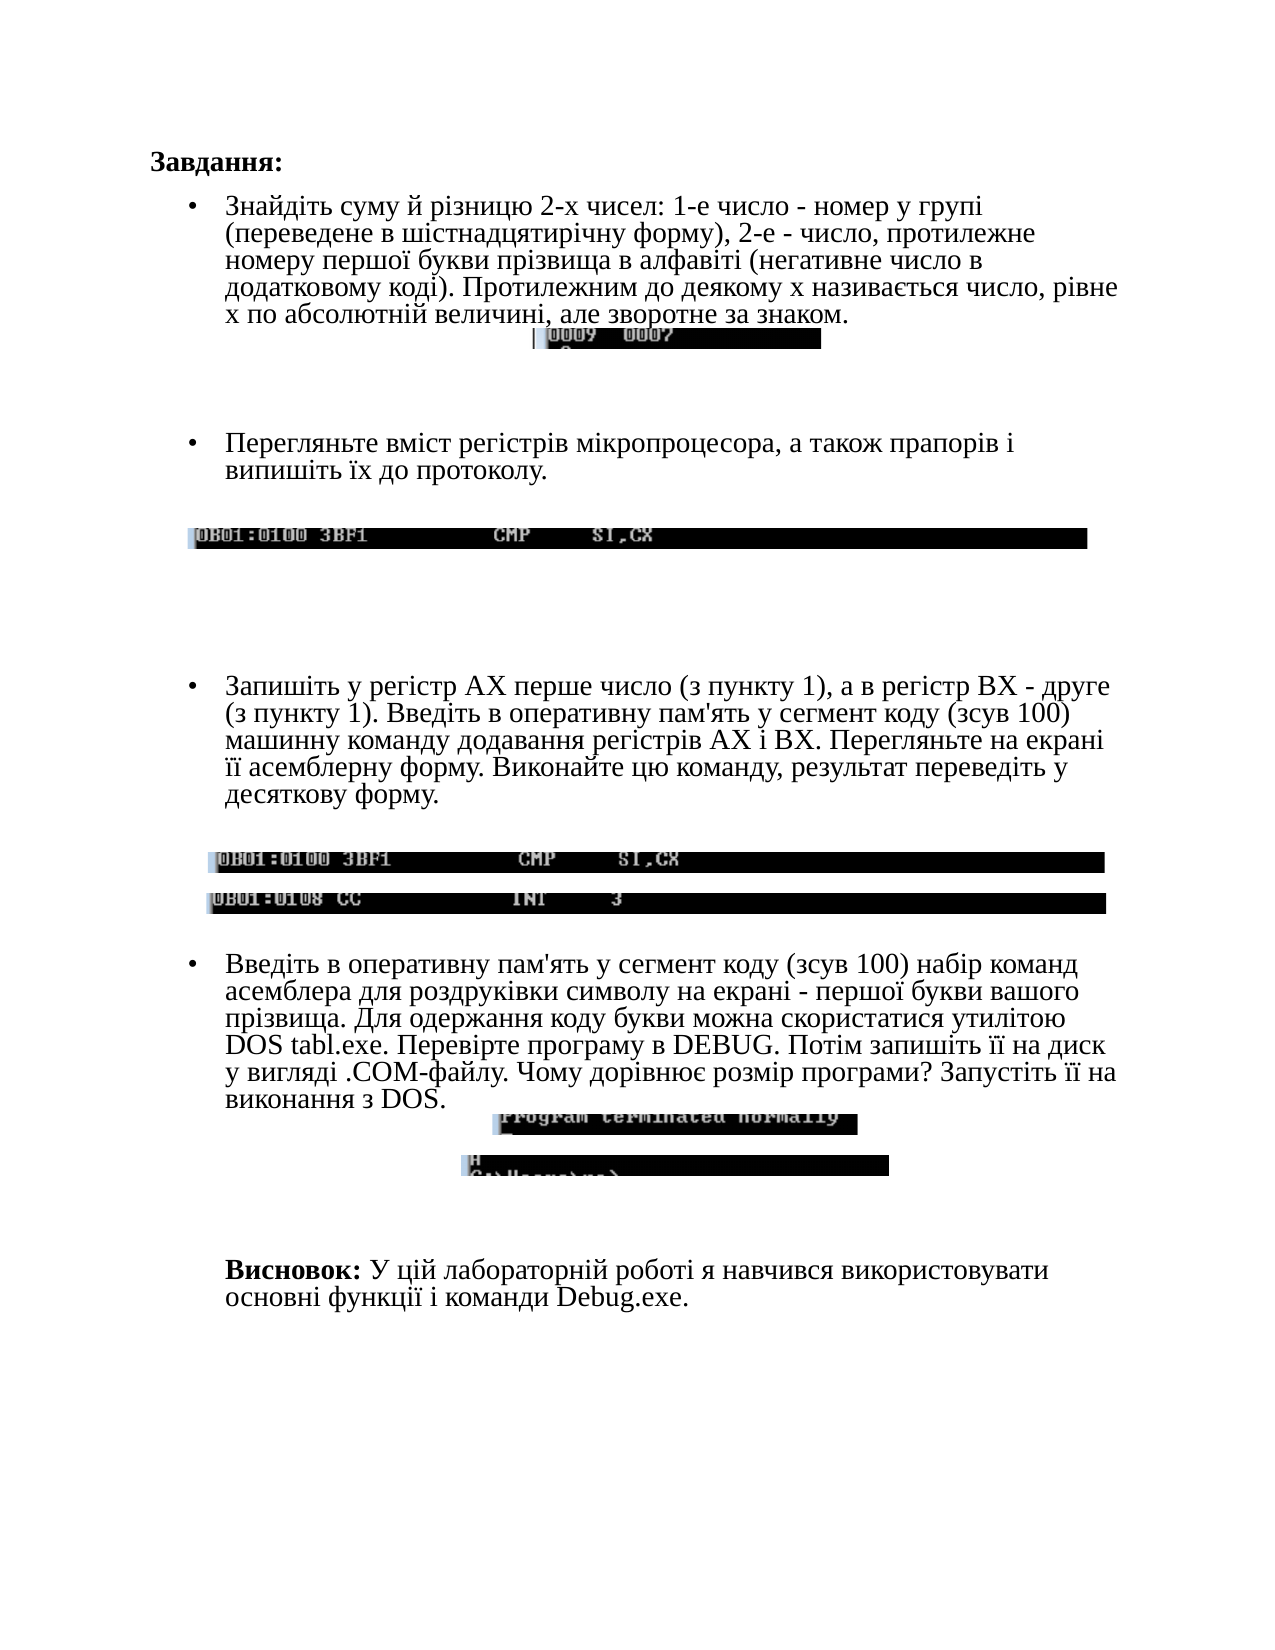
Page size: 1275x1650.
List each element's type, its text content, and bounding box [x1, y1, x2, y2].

list Запишіть у регістр AX перше число (з пункту 1), а в регістр BX - друге (з пункту 1). Введіть в оперативну пам'ять у сегмент коду (зсув 100) машинну команду додавання регістрів AX і BX. Перегляньте на екрані її асемблерну форму. Виконайте цю команду, результат переведіть у десяткову форму. [187, 674, 1125, 809]
text Висновок: У цій лабораторній роботі я навчився використовувати основні функції і команди Debug.exe. [225, 1258, 1125, 1312]
list Введіть в оперативну пам'ять у сегмент коду (зсув 100) набір команд асемблера для роздруківки символу на екрані - першої букви вашого прізвища. Для одержання коду букви можна скористатися утилітою DOS tabl.exe. Перевірте програму в DEBUG. Потім запишіть її на диск у вигляді .COM-файлу. Чому дорівнює розмір програми? Запустіть її на виконання з DOS. [187, 952, 1125, 1114]
text Завдання: [150, 150, 1125, 177]
list Знайдіть суму й різницю 2-х чисел: 1-е число - номер у групі (переведене в шістнадцятирічну форму), 2-е - число, протилежне номеру першої букви прізвища в алфавіті (негативне число в додатковому коді). Протилежним до деякому x називається число, рівне x по абсолютній величині, але зворотне за знаком. [187, 194, 1125, 328]
list Перегляньте вміст регістрів мікропроцесора, а також прапорів і випишіть їх до протоколу. [187, 431, 1125, 484]
